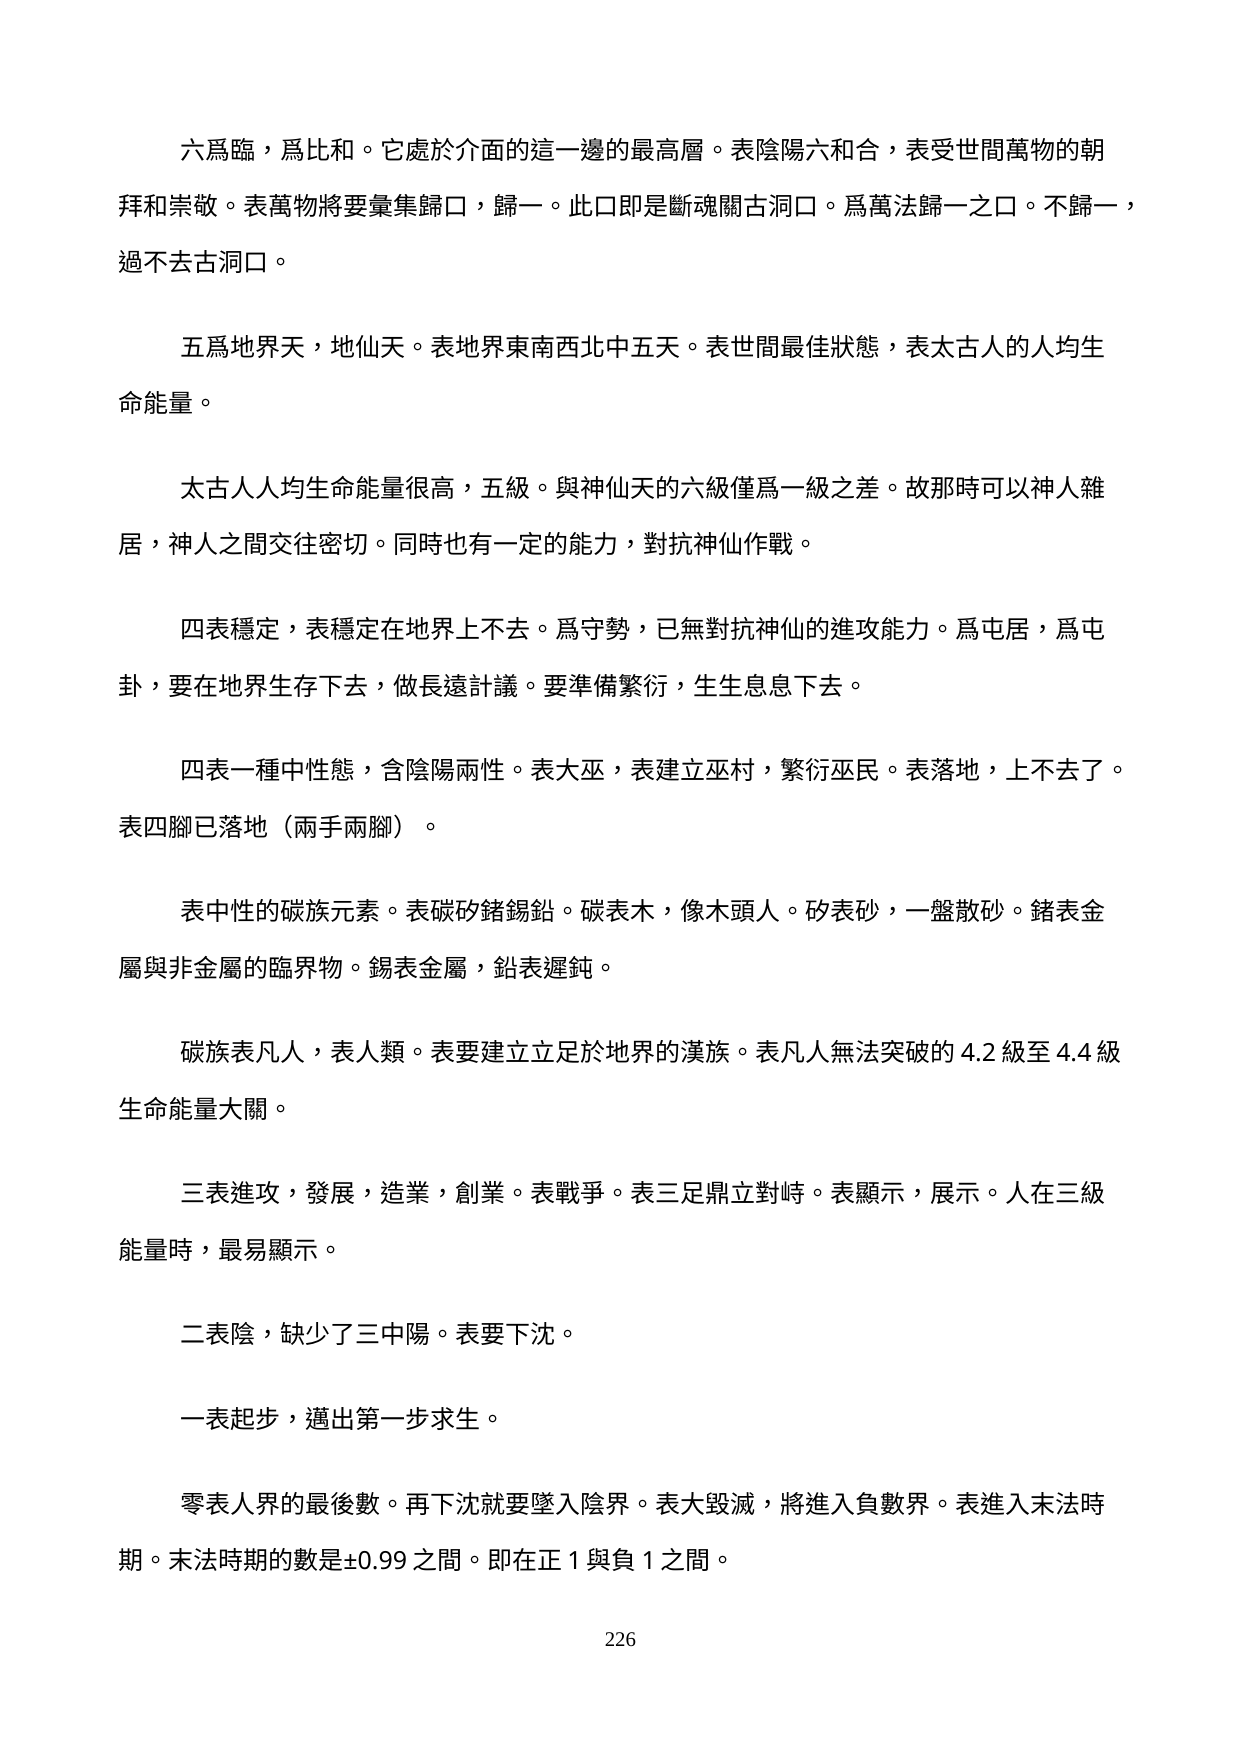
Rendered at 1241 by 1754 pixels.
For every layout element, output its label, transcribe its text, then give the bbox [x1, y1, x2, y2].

text 六爲臨，爲比和。它處於介面的這一邊的最高層。表陰陽六和合，表受世間萬物的朝拜和崇敬。表萬物將要彙集歸口，歸一。此口即是斷魂關古洞口。爲萬法歸一之口。不歸一，過不去古洞口。 [118, 130, 1122, 280]
text 太古人人均生命能量很高，五級。與神仙天的六級僅爲一級之差。故那時可以神人雜居，神人之間交往密切。同時也有一定的能力，對抗神仙作戰。 [118, 468, 1122, 562]
text 五爲地界天，地仙天。表地界東南西北中五天。表世間最佳狀態，表太古人的人均生命能量。 [118, 327, 1122, 421]
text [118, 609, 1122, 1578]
